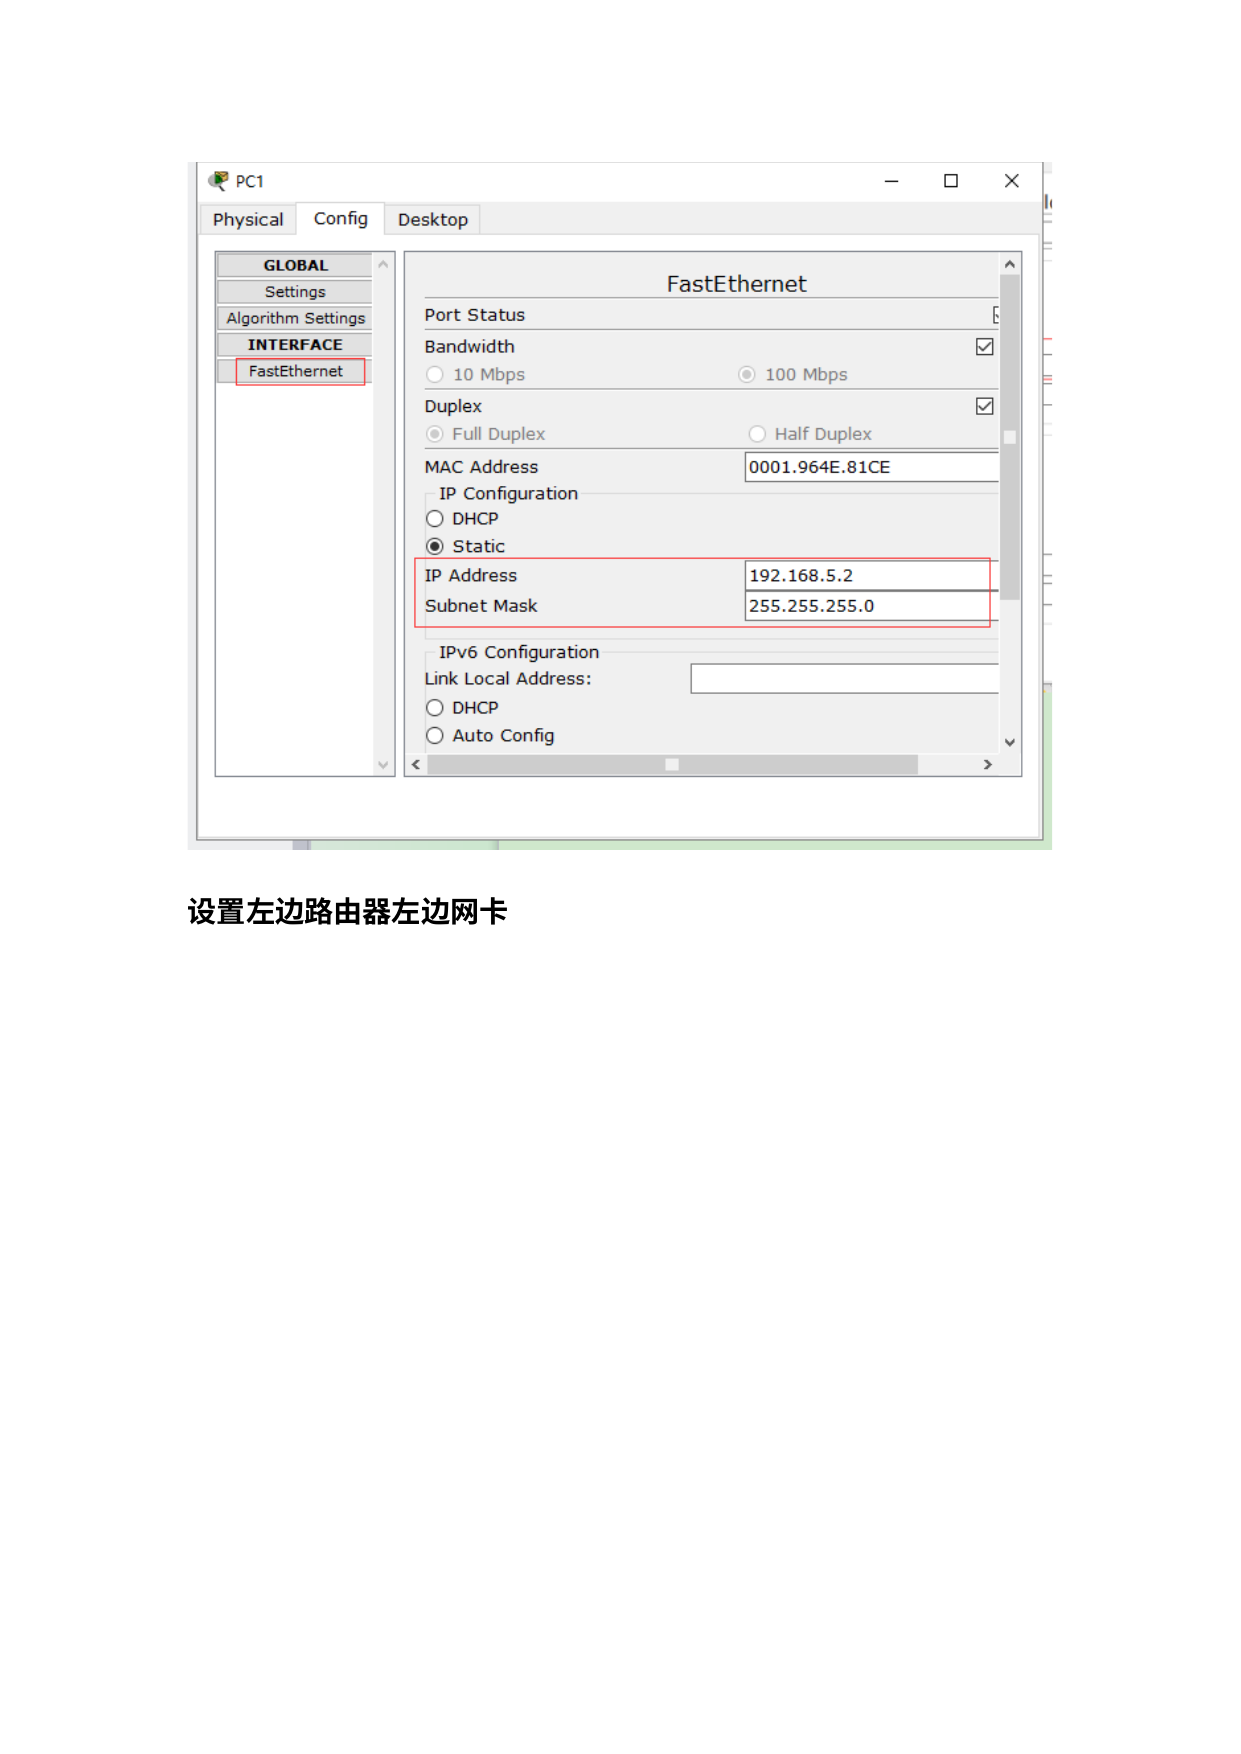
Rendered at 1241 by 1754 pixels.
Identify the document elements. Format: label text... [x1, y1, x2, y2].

picture [187, 162, 1053, 850]
text 设置左边路由器左边网卡 [187, 877, 1053, 942]
